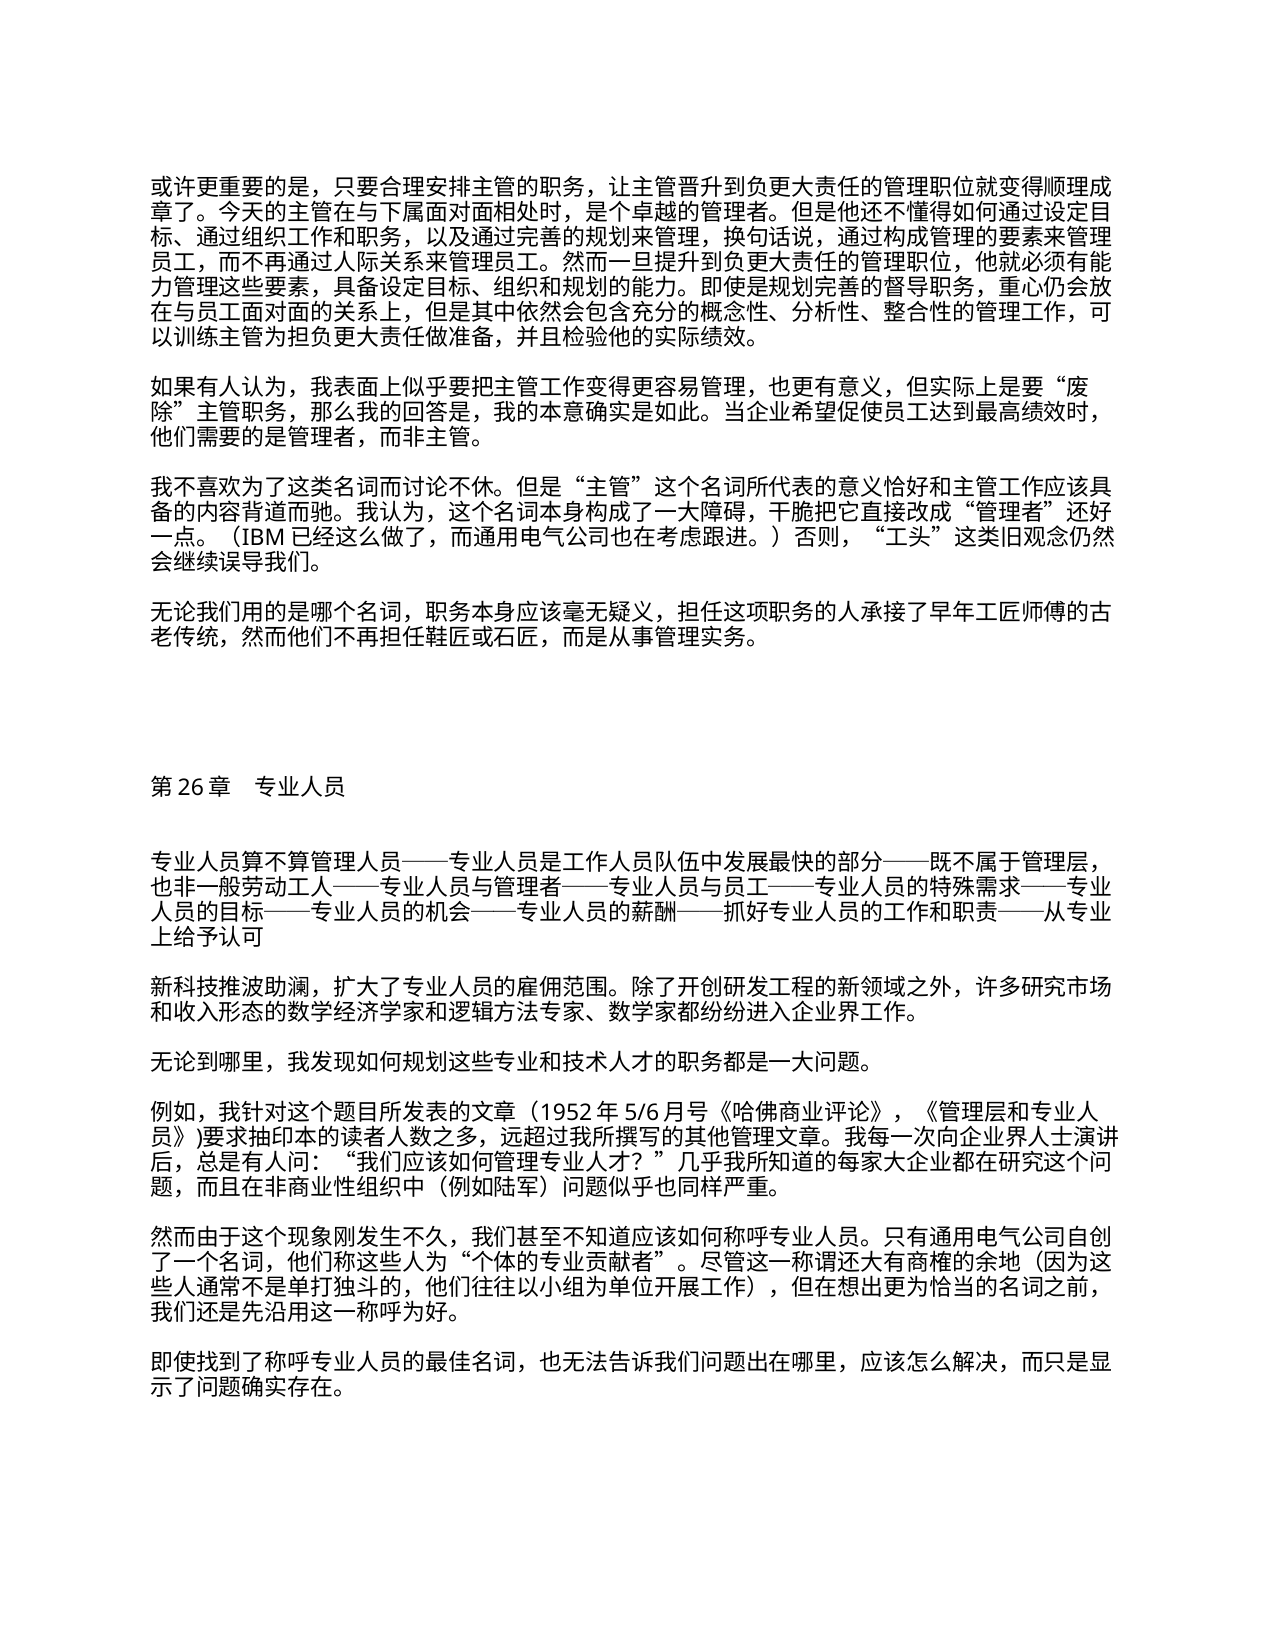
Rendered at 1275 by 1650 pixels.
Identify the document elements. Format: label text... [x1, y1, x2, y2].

text 或许更重要的是，只要合理安排主管的职务，让主管晋升到负更大责任的管理职位就变得顺理成章了。今天的主管在与下属面对面相处时，是个卓越的管理者。但是他还不懂得如何通过设定目标、通过组织工作和职务，以及通过完善的规划来管理，换句话说，通过构成管理的要素来管理员工，而不再通过人际关系来管理员工。然而一旦提升到负更大责任的管理职位，他就必须有能力管理这些要素，具备设定目标、组织和规划的能力。即使是规划完善的督导职务，重心仍会放在与员工面对面的关系上，但是其中依然会包含充分的概念性、分析性、整合性的管理工作，可以训练主管为担负更大责任做准备，并且检验他的实际绩效。 [150, 175, 1125, 350]
text 我不喜欢为了这类名词而讨论不休。但是“主管”这个名词所代表的意义恰好和主管工作应该具备的内容背道而驰。我认为，这个名词本身构成了一大障碍，干脆把它直接改成“管理者”还好一点。（IBM已经这么做了，而通用电气公司也在考虑跟进。）否则，“工头”这类旧观念仍然会继续误导我们。 [150, 475, 1125, 575]
text 专业人员算不算管理人员──专业人员是工作人员队伍中发展最快的部分──既不属于管理层，也非一般劳动工人──专业人员与管理者──专业人员与员工──专业人员的特殊需求──专业人员的目标──专业人员的机会──专业人员的薪酬──抓好专业人员的工作和职责──从专业上给予认可 [150, 850, 1125, 950]
text 新科技推波助澜，扩大了专业人员的雇佣范围。除了开创研发工程的新领域之外，许多研究市场和收入形态的数学经济学家和逻辑方法专家、数学家都纷纷进入企业界工作。 [150, 975, 1125, 1025]
text 即使找到了称呼专业人员的最佳名词，也无法告诉我们问题出在哪里，应该怎么解决，而只是显示了问题确实存在。 [150, 1350, 1125, 1400]
text 无论我们用的是哪个名词，职务本身应该毫无疑义，担任这项职务的人承接了早年工匠师傅的古老传统，然而他们不再担任鞋匠或石匠，而是从事管理实务。 [150, 600, 1125, 650]
text 无论到哪里，我发现如何规划这些专业和技术人才的职务都是一大问题。 [150, 1050, 1125, 1075]
text 第26章 专业人员 [150, 775, 1125, 800]
text 例如，我针对这个题目所发表的文章（1952年5/6月号《哈佛商业评论》，《管理层和专业人员》)要求抽印本的读者人数之多，远超过我所撰写的其他管理文章。我每一次向企业界人士演讲后，总是有人问：“我们应该如何管理专业人才？”几乎我所知道的每家大企业都在研究这个问题，而且在非商业性组织中（例如陆军）问题似乎也同样严重。 [150, 1100, 1125, 1200]
text 如果有人认为，我表面上似乎要把主管工作变得更容易管理，也更有意义，但实际上是要“废除”主管职务，那么我的回答是，我的本意确实是如此。当企业希望促使员工达到最高绩效时，他们需要的是管理者，而非主管。 [150, 375, 1125, 450]
text 然而由于这个现象刚发生不久，我们甚至不知道应该如何称呼专业人员。只有通用电气公司自创了一个名词，他们称这些人为“个体的专业贡献者”。尽管这一称谓还大有商榷的余地（因为这些人通常不是单打独斗的，他们往往以小组为单位开展工作），但在想出更为恰当的名词之前，我们还是先沿用这一称呼为好。 [150, 1225, 1125, 1325]
